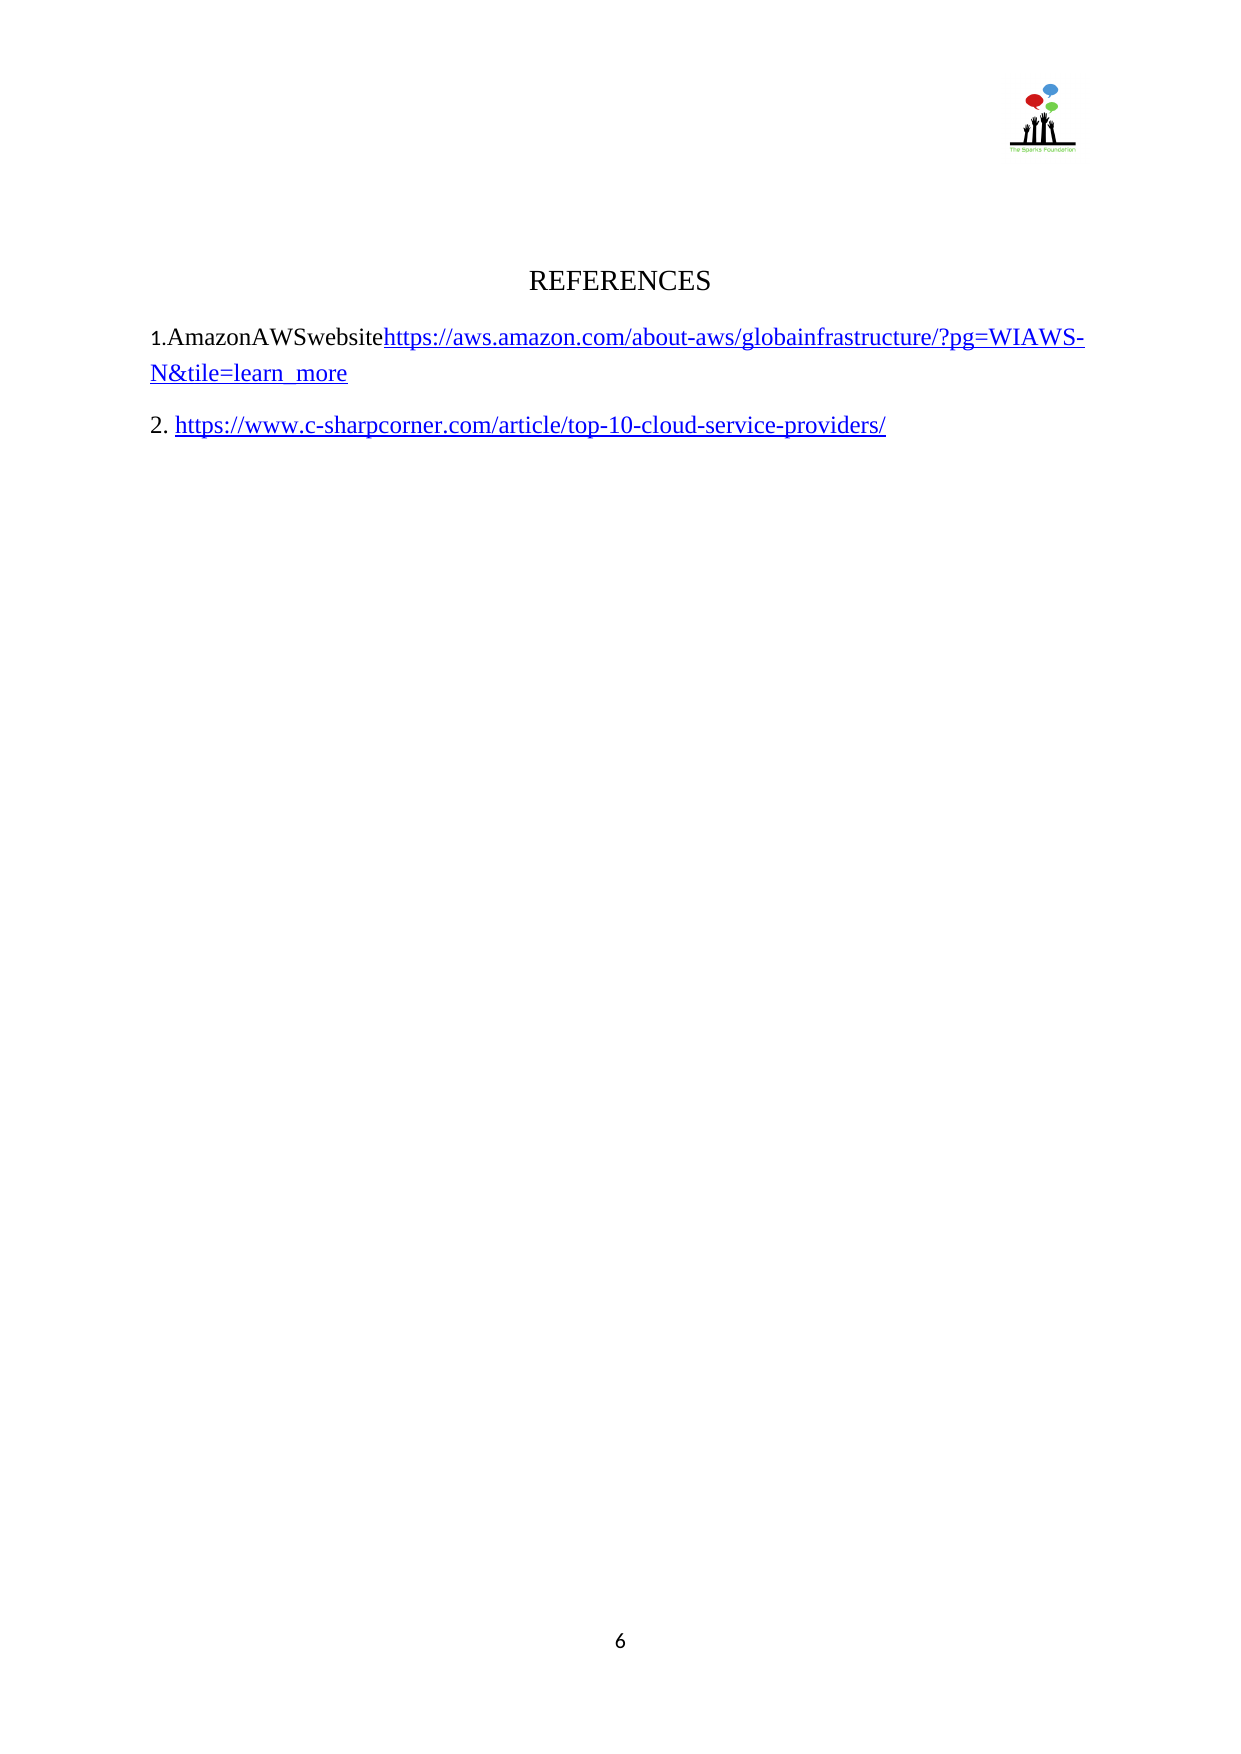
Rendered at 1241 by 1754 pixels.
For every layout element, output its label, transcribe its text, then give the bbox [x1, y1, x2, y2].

text 2. https://www.c-sharpcorner.com/article/top-10-cloud-service-providers/ [150, 410, 1090, 439]
picture [1000, 73, 1091, 164]
text REFERENCES [150, 263, 1090, 297]
text 1.AmazonAWSwebsitehttps://aws.amazon.com/about-aws/globainfrastructure/?pg=WIAWS-N&tile=learn_more [150, 322, 1090, 387]
